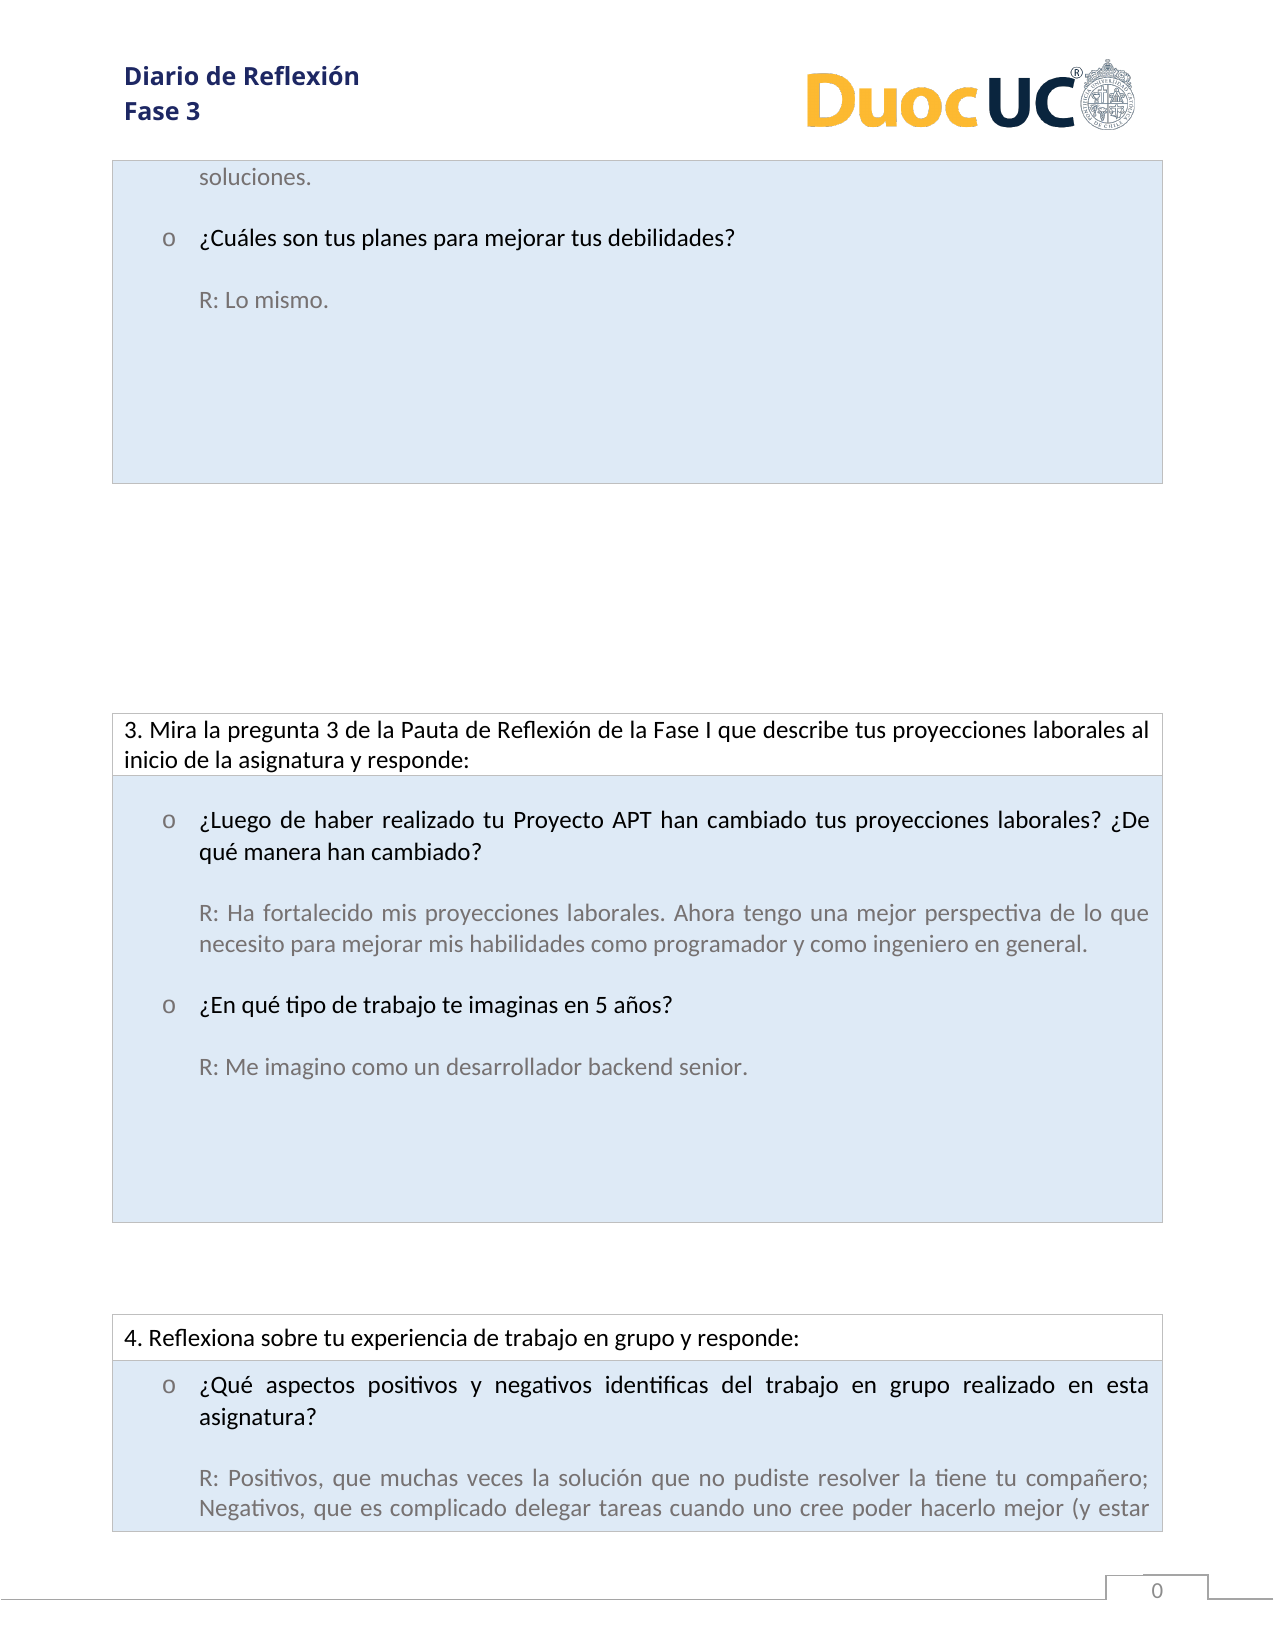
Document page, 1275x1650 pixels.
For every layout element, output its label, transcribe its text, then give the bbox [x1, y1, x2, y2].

table_header 4. Reflexiona sobre tu experiencia de trabajo en grupo y responde: [113, 1315, 1162, 1360]
table_header 3. Mira la pregunta 3 de la Pauta de Reflexión de la Fase I que describe tus proyecciones laborales al inicio de la asignatura y responde: [113, 714, 1162, 775]
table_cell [113, 1361, 1162, 1531]
table_cell ¿Luego de haber realizado tu Proyecto APT han cambiado tus proyecciones laborales? ¿De qué manera han cambiado? R: Ha fortalecido mis proyecciones laborales. Ahora tengo una mejor perspectiva de lo que necesito para mejorar mis habilidades como programador y como ingeniero en general. ¿En qué tipo de trabajo te imaginas en 5 años? R: Me imagino como un desarrollador backend senior. [113, 776, 1162, 1222]
picture [807, 59, 1135, 130]
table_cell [113, 161, 1162, 483]
